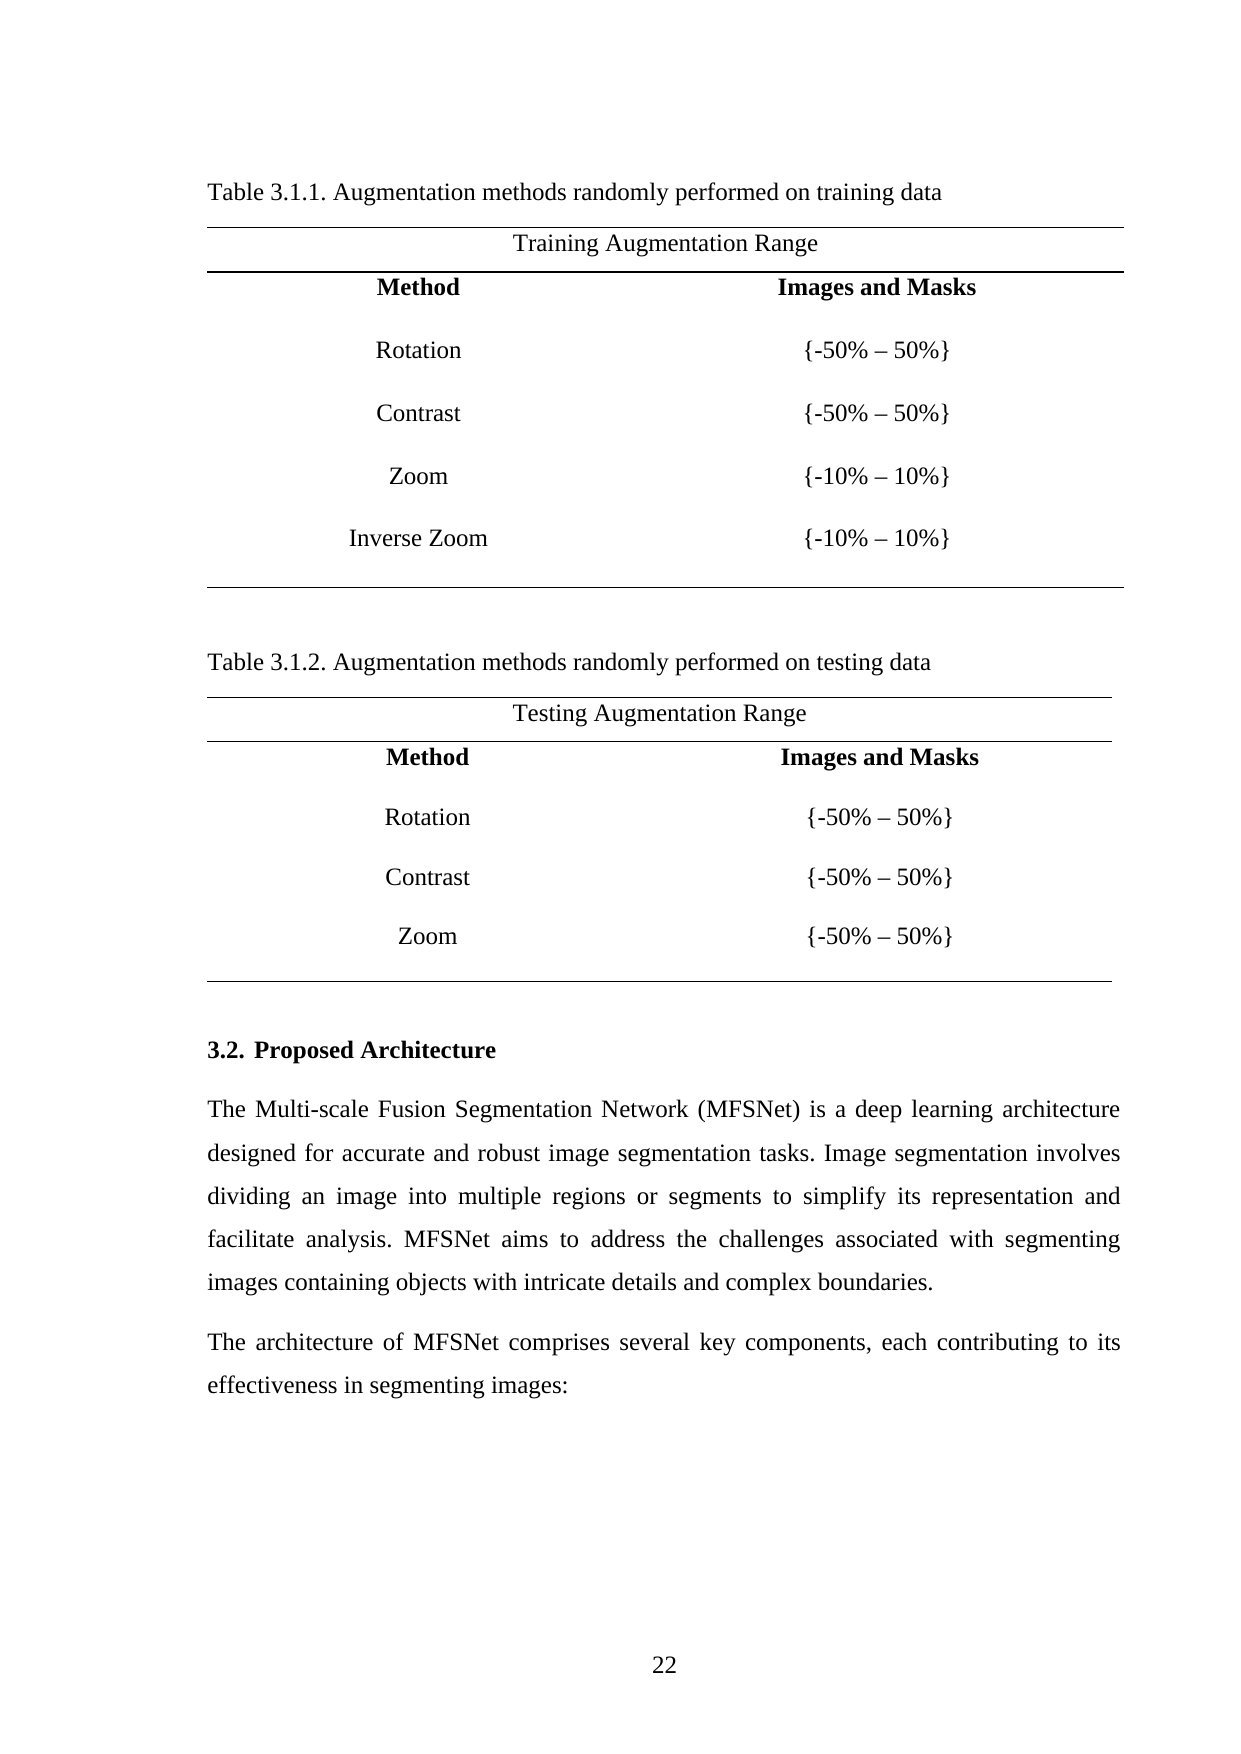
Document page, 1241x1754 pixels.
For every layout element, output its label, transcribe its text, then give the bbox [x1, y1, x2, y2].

table_cell Zoom [207, 921, 648, 981]
table_cell Zoom [207, 461, 630, 523]
table_cell {-10% – 10%} [630, 523, 1124, 587]
table_cell Method [207, 273, 630, 335]
table_cell Method [207, 742, 648, 802]
table_cell Images and Masks [630, 273, 1124, 335]
table_cell Rotation [207, 335, 630, 398]
text The architecture of MFSNet comprises several key components, each contributing to its effectiveness in segmenting images: [207, 1327, 1122, 1399]
text Table 3.1.1. Augmentation methods randomly performed on training data [207, 177, 1122, 206]
subtitle Proposed Architecture [207, 1035, 1122, 1063]
table_cell Rotation [207, 802, 648, 862]
table_cell {-50% – 50%} [630, 335, 1124, 398]
text The Multi-scale Fusion Segmentation Network (MFSNet) is a deep learning architecture designed for accurate and robust image segmentation tasks. Image segmentation involves dividing an image into multiple regions or segments to simplify its representation and facilitate analysis. MFSNet aims to address the challenges associated with segmenting images containing objects with intricate details and complex boundaries. [207, 1094, 1122, 1296]
table_cell {-50% – 50%} [648, 802, 1112, 862]
table_cell {-50% – 50%} [648, 862, 1112, 921]
table_cell {-50% – 50%} [630, 398, 1124, 461]
table_cell {-10% – 10%} [630, 461, 1124, 523]
text Table 3.1.2. Augmentation methods randomly performed on testing data [207, 647, 1122, 676]
table_cell {-50% – 50%} [648, 921, 1112, 981]
table_cell Inverse Zoom [207, 523, 630, 587]
table_cell Contrast [207, 862, 648, 921]
table_cell Contrast [207, 398, 630, 461]
table_header Training Augmentation Range [207, 228, 1124, 271]
table_header Testing Augmentation Range [207, 698, 1112, 741]
table_cell Images and Masks [648, 742, 1112, 802]
